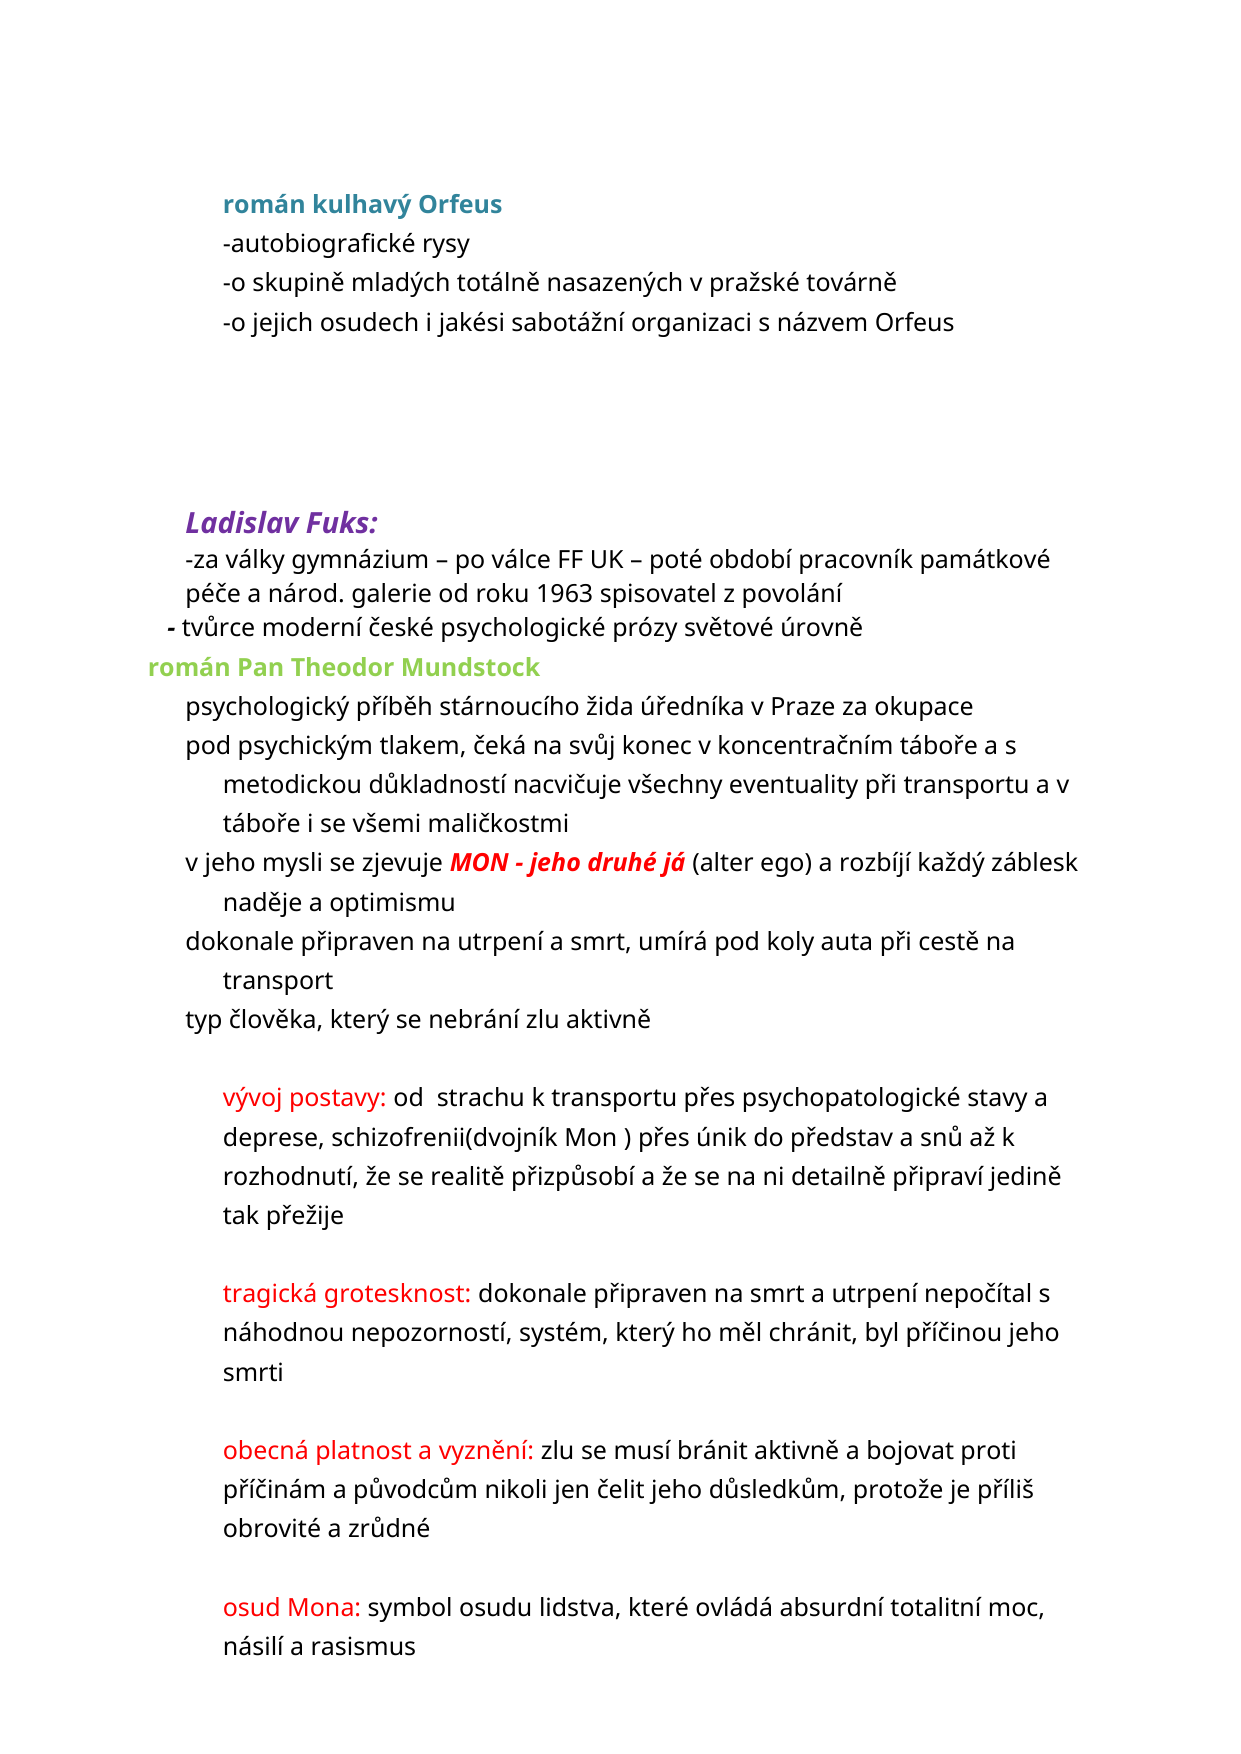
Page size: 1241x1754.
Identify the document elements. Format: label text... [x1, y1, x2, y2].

list dokonale připraven na utrpení a smrt, umírá pod koly auta při cestě na transport [185, 923, 1093, 997]
list tragická grotesknost: dokonale připraven na smrt a utrpení nepočítal s náhodnou nepozorností, systém, který ho měl chránit, byl příčinou jeho smrti [223, 1276, 1093, 1388]
list vývoj postavy: od strachu k transportu přes psychopatologické stavy a deprese, schizofrenii(dvojník Mon ) přes únik do představ a snů až k rozhodnutí, že se realitě přizpůsobí a že se na ni detailně připraví jedině tak přežije [223, 1080, 1093, 1232]
list -o jejich osudech i jakési sabotážní organizaci s názvem Orfeus [223, 304, 1093, 338]
list román kulhavý Orfeus [223, 187, 1093, 221]
list v jeho mysli se zjevuje MON - jeho druhé já (alter ego) a rozbíjí každý záblesk naděje a optimismu [185, 845, 1093, 918]
list typ člověka, který se nebrání zlu aktivně [185, 1002, 1093, 1036]
list -o skupině mladých totálně nasazených v pražské továrně [223, 265, 1093, 299]
list obecná platnost a vyznění: zlu se musí bránit aktivně a bojovat proti příčinám a původcům nikoli jen čelit jeho důsledkům, protože je příliš obrovité a zrůdné [223, 1432, 1093, 1545]
text Ladislav Fuks: [185, 502, 1093, 542]
text -za války gymnázium – po válce FF UK – poté období pracovník památkové péče a národ. galerie od roku 1963 spisovatel z povolání [185, 542, 1093, 610]
list pod psychickým tlakem, čeká na svůj konec v koncentračním táboře a s metodickou důkladností nacvičuje všechny eventuality při transportu a v táboře i se všemi maličkostmi [185, 727, 1093, 840]
list psychologický příběh stárnoucího žida úředníka v Praze za okupace [185, 688, 1093, 722]
list -autobiografické rysy [223, 226, 1093, 260]
text román Pan Theodor Mundstock [148, 649, 1093, 683]
text - tvůrce moderní české psychologické prózy světové úrovně [148, 610, 1093, 644]
list osud Mona: symbol osudu lidstva, které ovládá absurdní totalitní moc, násilí a rasismus [223, 1589, 1093, 1662]
